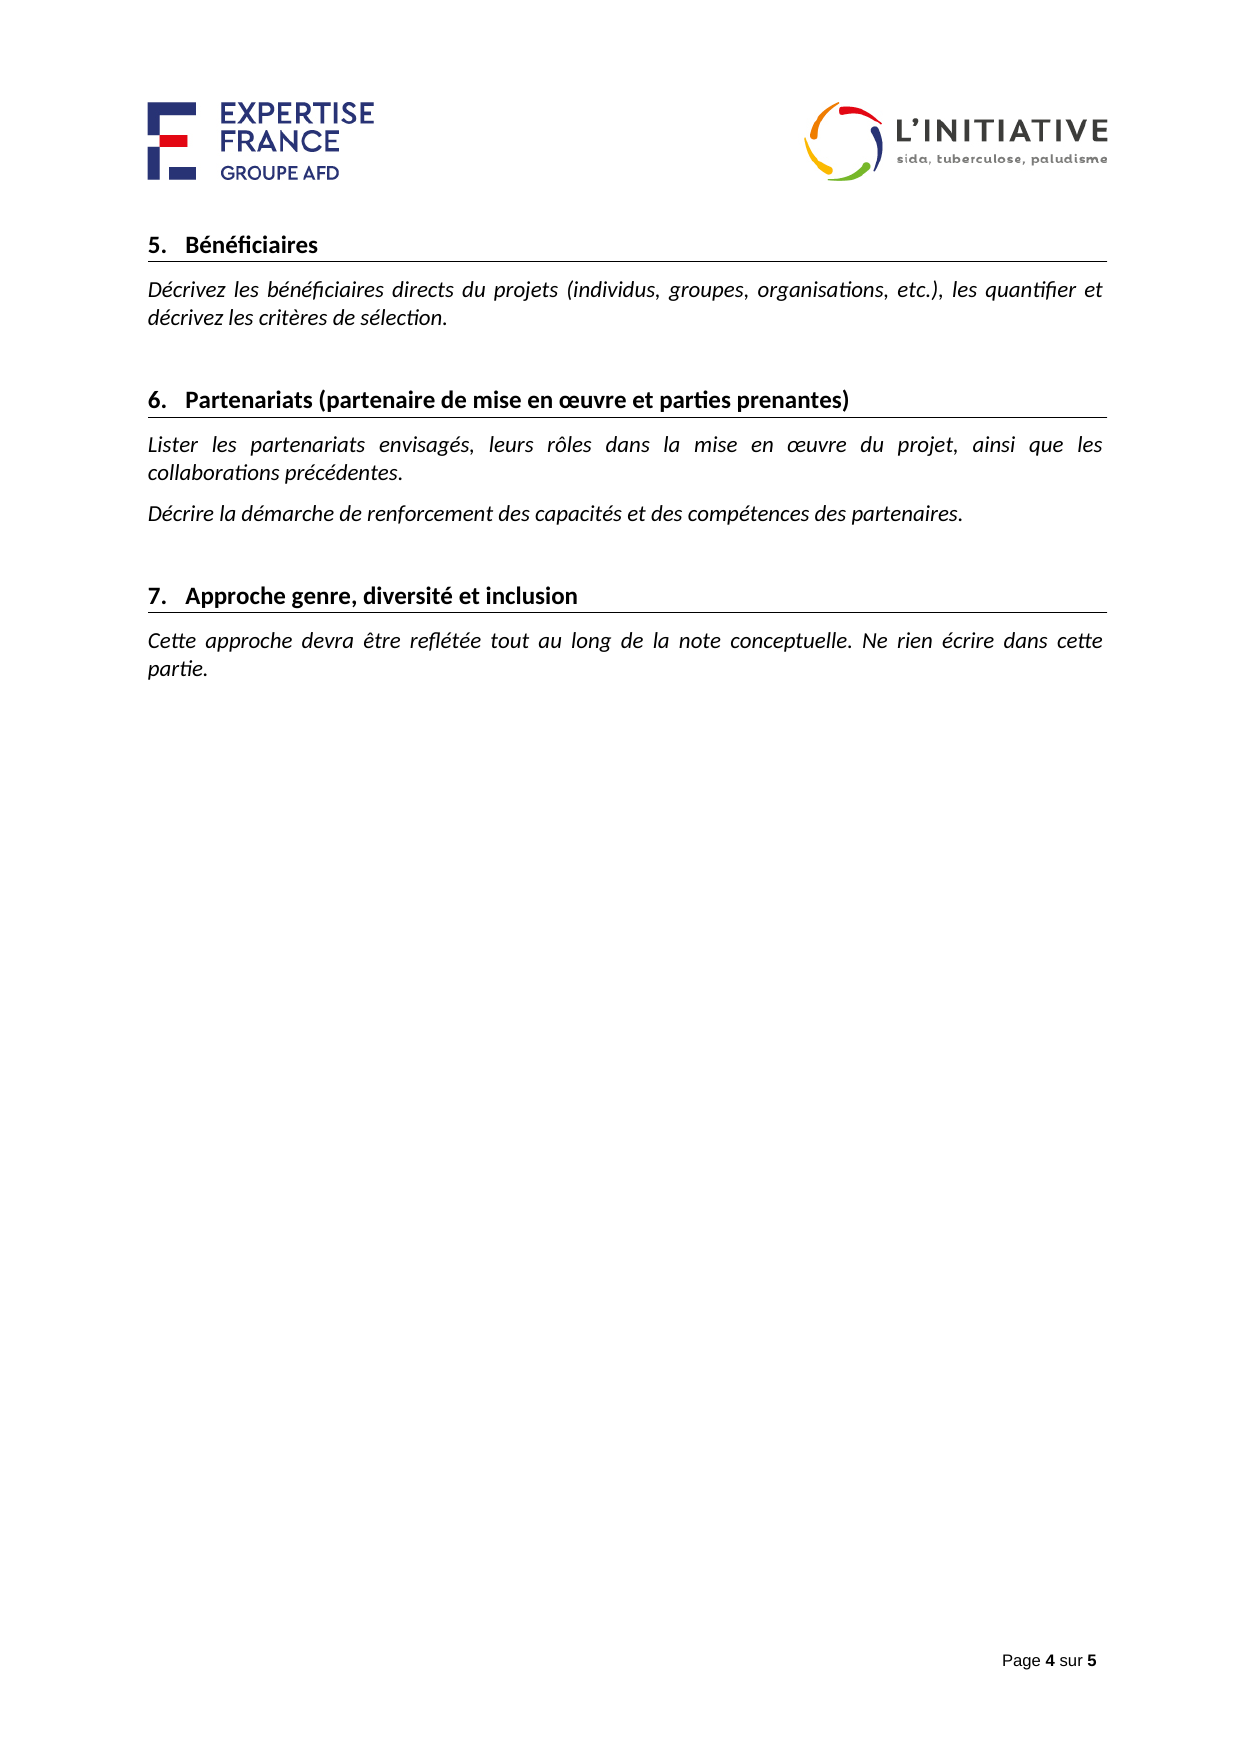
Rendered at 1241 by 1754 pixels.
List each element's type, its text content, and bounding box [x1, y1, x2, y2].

list Partenariats (partenaire de mise en œuvre et parties prenantes) [148, 384, 1107, 417]
list Bénéficiaires [148, 229, 1107, 261]
text Décrire la démarche de renforcement des capacités et des compétences des partenaires. [148, 499, 1107, 527]
text Lister les partenariats envisagés, leurs rôles dans la mise en œuvre du projet, ainsi que les collaborations précédentes. [148, 430, 1107, 486]
text Cette approche devra être reflétée tout au long de la note conceptuelle. Ne rien écrire dans cette partie. [148, 626, 1107, 682]
list Approche genre, diversité et inclusion [148, 580, 1107, 612]
picture [147, 102, 1108, 181]
text Décrivez les bénéficiaires directs du projets (individus, groupes, organisations, etc.), les quantifier et décrivez les critères de sélection. [148, 275, 1107, 331]
